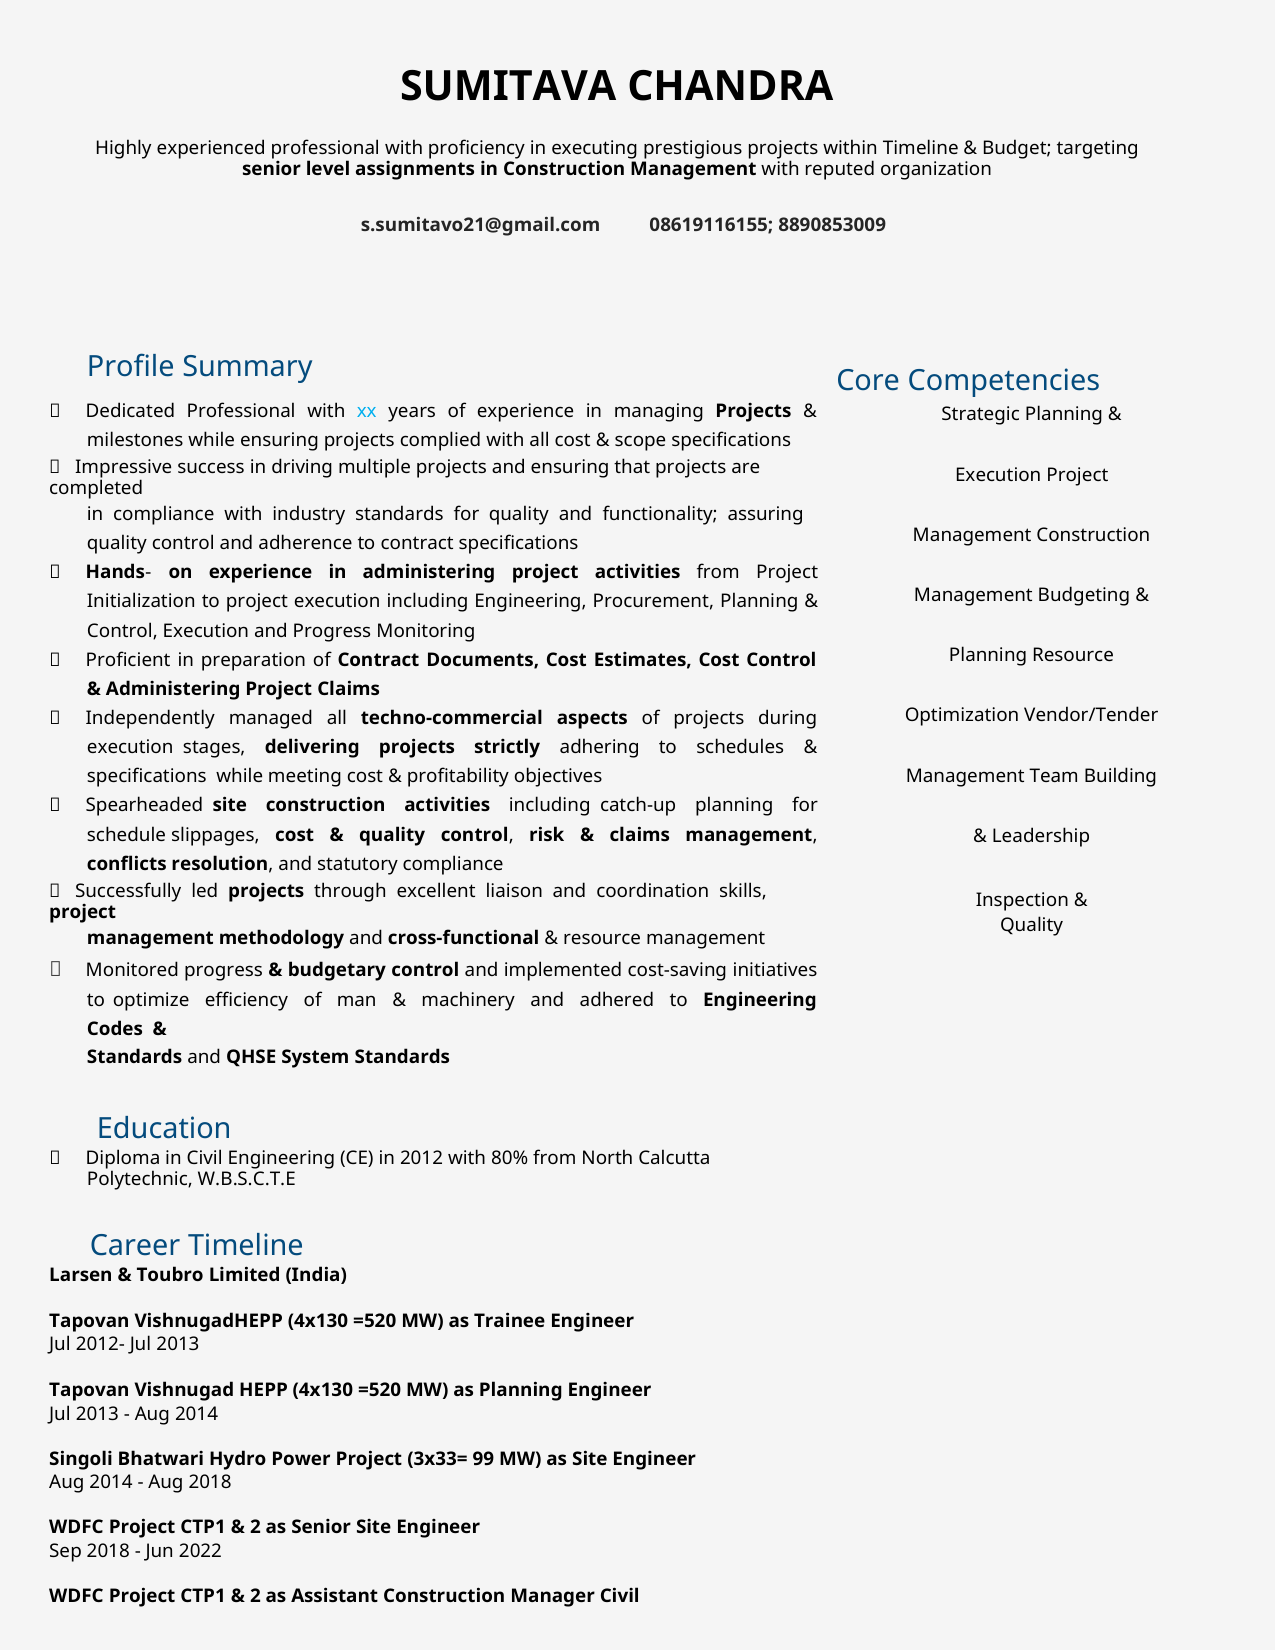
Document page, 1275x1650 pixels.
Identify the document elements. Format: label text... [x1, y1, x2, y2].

text Larsen & Toubro Limited (India) [49, 1264, 1187, 1284]
text Aug 2014 - Aug 2018 [49, 1471, 1187, 1491]
text  Proficient in preparation of Contract Documents, Cost Estimates, Cost Control & Administering Project Claims [49, 646, 817, 701]
text  Successfully led projects through excellent liaison and coordination skills, project [49, 879, 819, 921]
text  Diploma in Civil Engineering (CE) in 2012 with 80% from North Calcutta Polytechnic, W.B.S.C.T.E [49, 1148, 816, 1189]
text  Dedicated Professional with xx years of experience in managing Projects & milestones while ensuring projects complied with all cost & scope specifications [49, 397, 817, 452]
text Strategic Planning & Execution Project Management Construction Management Budgeting & Planning Resource Optimization Vendor/Tender Management Team Building & Leadership [903, 401, 1160, 848]
text Tapovan VishnugadHEPP (4x130 =520 MW) as Trainee Engineer [49, 1307, 1187, 1332]
text Jul 2013 - Aug 2014 [49, 1402, 1187, 1423]
text Tapovan Vishnugad HEPP (4x130 =520 MW) as Planning Engineer [49, 1376, 1187, 1402]
text Education [97, 1107, 1187, 1147]
text  Spearheaded site construction activities including catch-up planning for schedule slippages, cost & quality control, risk & claims management, conflicts resolution, and statutory compliance [49, 792, 818, 876]
text management methodology and cross-functional & resource management [87, 924, 815, 950]
text Singoli Bhatwari Hydro Power Project (3x33= 99 MW) as Site Engineer [49, 1445, 1187, 1471]
text SUMITAVA CHANDRA [387, 55, 845, 112]
text Jul 2012- Jul 2013 [49, 1332, 1187, 1353]
text in compliance with industry standards for quality and functionality; assuring quality control and adherence to contract specifications [87, 500, 817, 555]
text Highly experienced professional with proficiency in executing prestigious projects within Timeline & Budget; targeting senior level assignments in Construction Management with reputed organization [72, 137, 1161, 179]
text  Impressive success in driving multiple projects and ensuring that projects are completed [49, 455, 819, 497]
text Profile Summary Core Competencies [87, 350, 1187, 394]
text  Monitored progress & budgetary control and implemented cost-saving initiatives to optimize efficiency of man & machinery and adhered to Engineering Codes & [49, 954, 817, 1041]
text Sep 2018 - Jun 2022 [49, 1539, 1187, 1560]
text WDFC Project CTP1 & 2 as Senior Site Engineer [49, 1514, 1187, 1539]
text WDFC Project CTP1 & 2 as Assistant Construction Manager Civil [49, 1582, 1187, 1608]
text s.sumitavo21@gmail.com 08619116155; 8890853009 [361, 213, 1187, 234]
text Career Timeline [89, 1224, 1187, 1264]
text  Independently managed all techno-commercial aspects of projects during execution stages, delivering projects strictly adhering to schedules & specifications while meeting cost & profitability objectives [49, 704, 817, 788]
text Inspection & Quality [944, 886, 1119, 937]
text Standards and QHSE System Standards [87, 1045, 815, 1066]
text  Hands‐ on experience in administering project activities from Project Initialization to project execution including Engineering, Procurement, Planning & Control, Execution and Progress Monitoring [49, 558, 818, 643]
